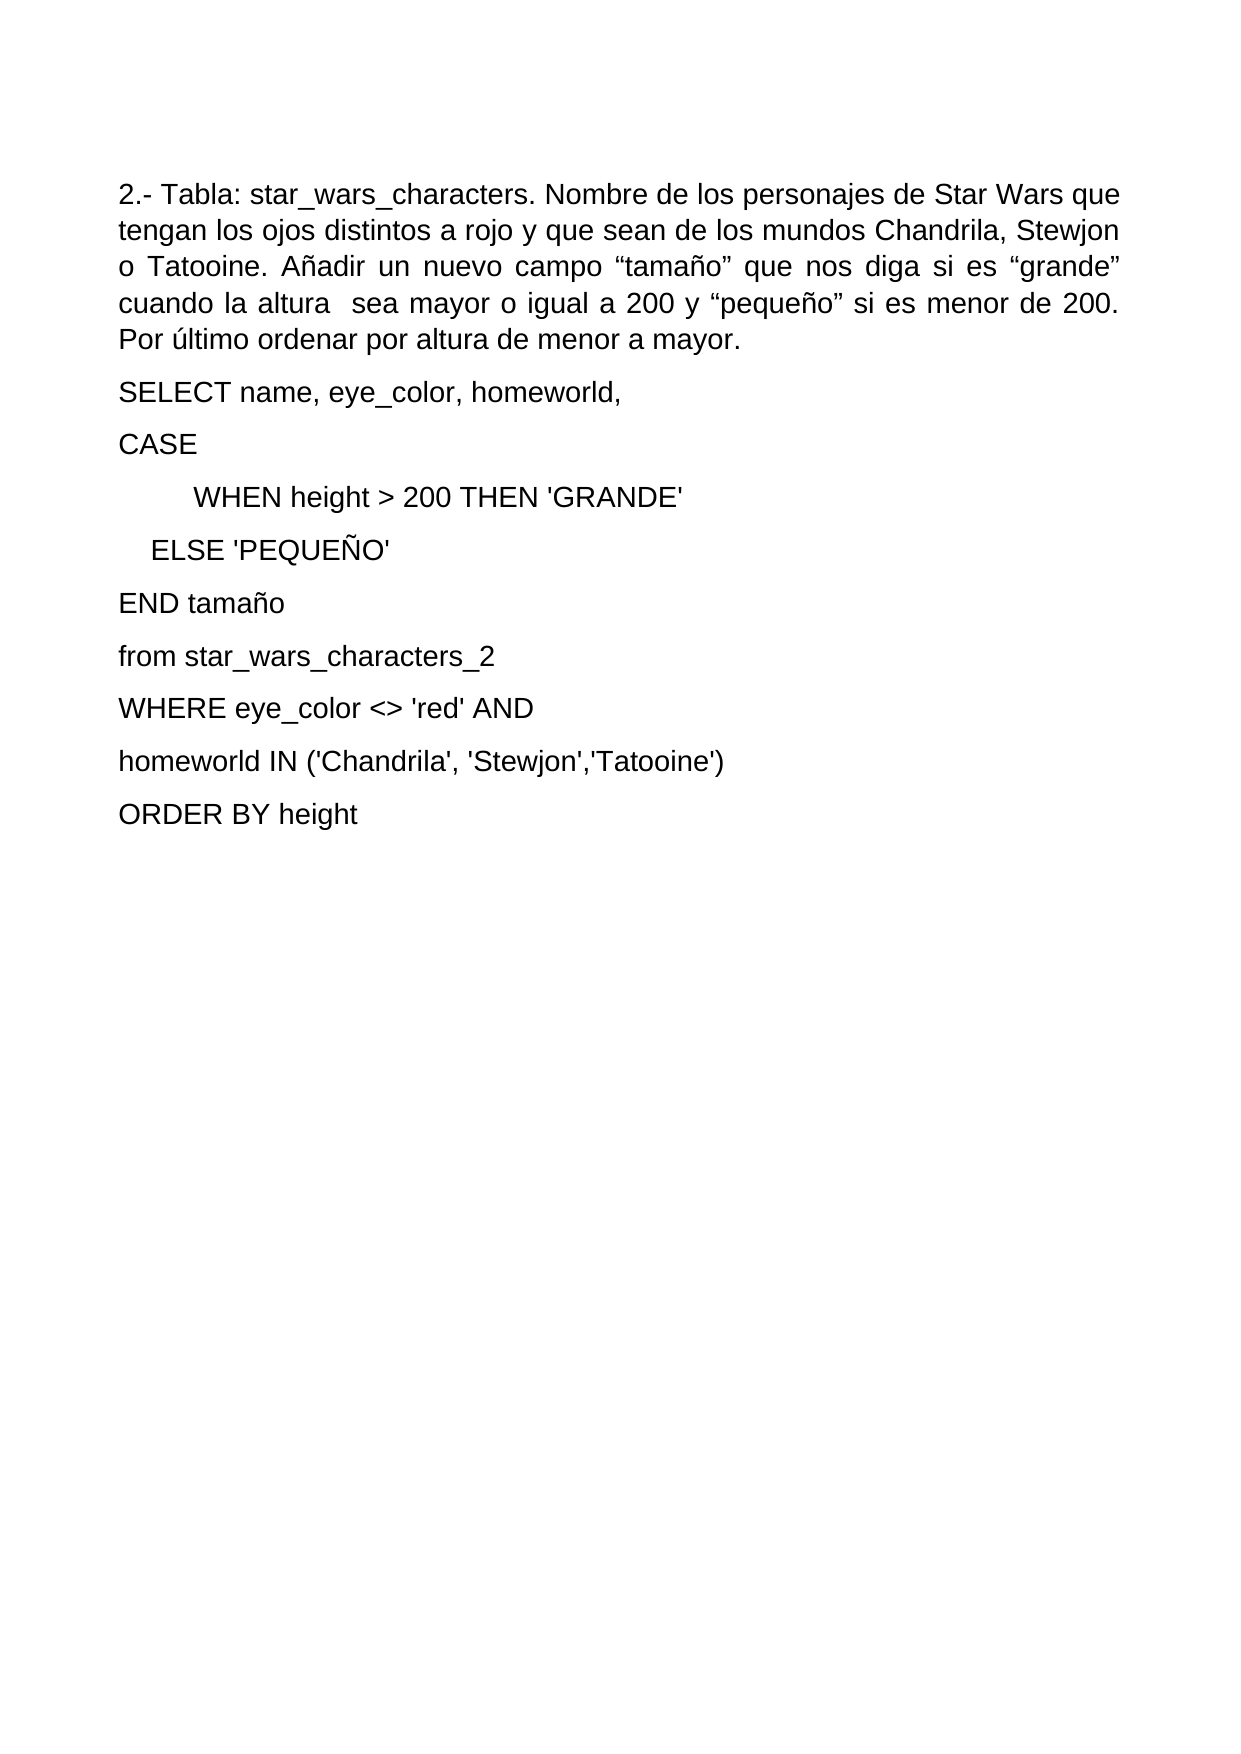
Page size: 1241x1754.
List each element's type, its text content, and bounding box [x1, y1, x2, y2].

text ELSE 'PEQUEÑO' [118, 533, 1122, 567]
text END tamaño [118, 586, 1122, 619]
text homeworld IN ('Chandrila', 'Stewjon','Tatooine') [118, 744, 1122, 778]
text WHEN height > 200 THEN 'GRANDE' [118, 480, 1122, 514]
text SELECT name, eye_color, homeworld, [118, 374, 1122, 408]
text ORDER BY height [118, 797, 1122, 831]
text from star_wars_characters_2 [118, 639, 1122, 672]
text 2.- Tabla: star_wars_characters. Nombre de los personajes de Star Wars que tengan los ojos distintos a rojo y que sean de los mundos Chandrila, Stewjon o Tatooine. Añadir un nuevo campo “tamaño” que nos diga si es “grande” cuando la altura sea mayor o igual a 200 y “pequeño” si es menor de 200. Por último ordenar por altura de menor a mayor. [118, 177, 1122, 355]
text WHERE eye_color <> 'red' AND [118, 691, 1122, 725]
text CASE [118, 427, 1122, 461]
